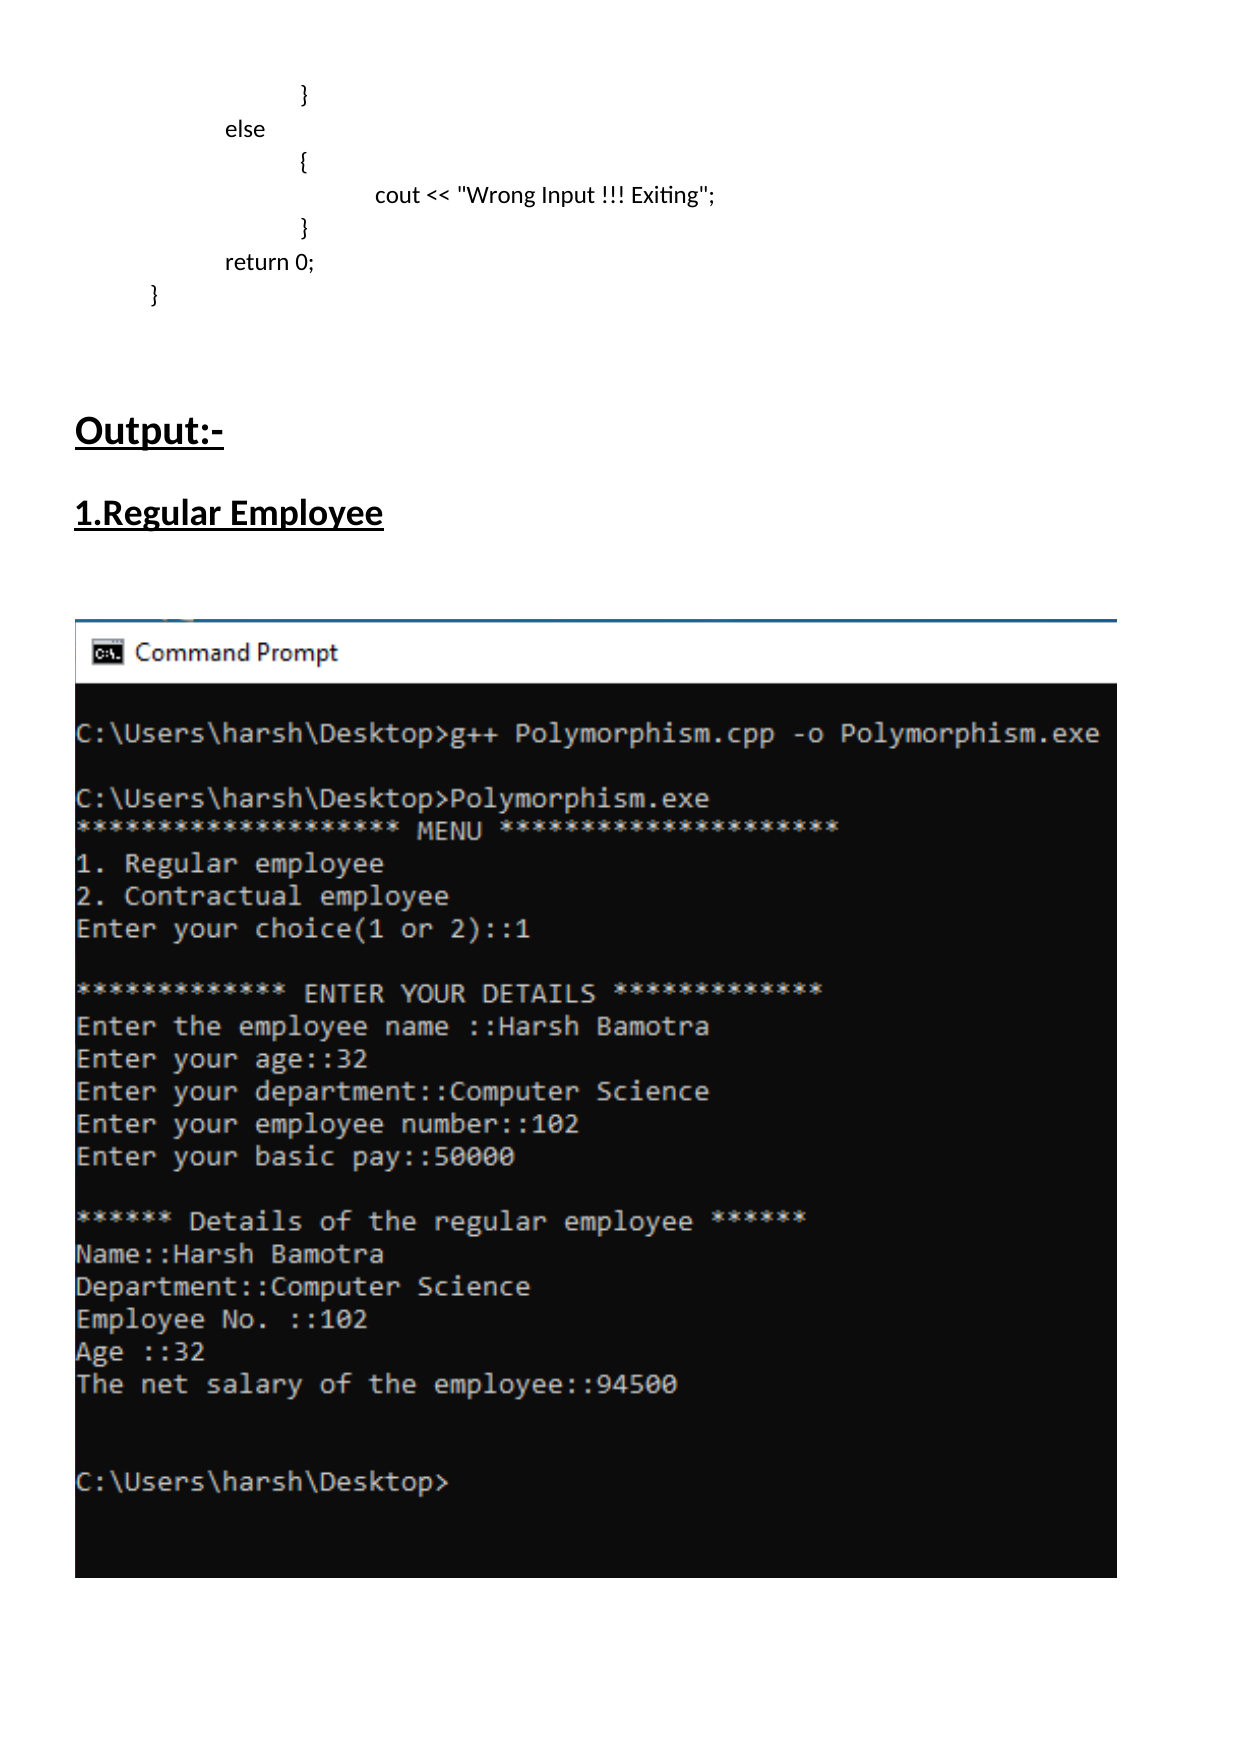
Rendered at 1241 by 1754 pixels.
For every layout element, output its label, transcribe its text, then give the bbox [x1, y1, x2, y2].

text } [75, 279, 1158, 309]
picture [75, 619, 1117, 1578]
text } [73, 212, 1158, 243]
text } [73, 79, 1158, 110]
text cout << "Wrong Input !!! Exiting"; [73, 179, 1158, 210]
text Output:- [75, 404, 1158, 454]
text return 0; [225, 246, 1158, 276]
text { [73, 146, 1158, 176]
text 1.Regular Employee [73, 489, 1158, 535]
text else [151, 113, 1158, 143]
